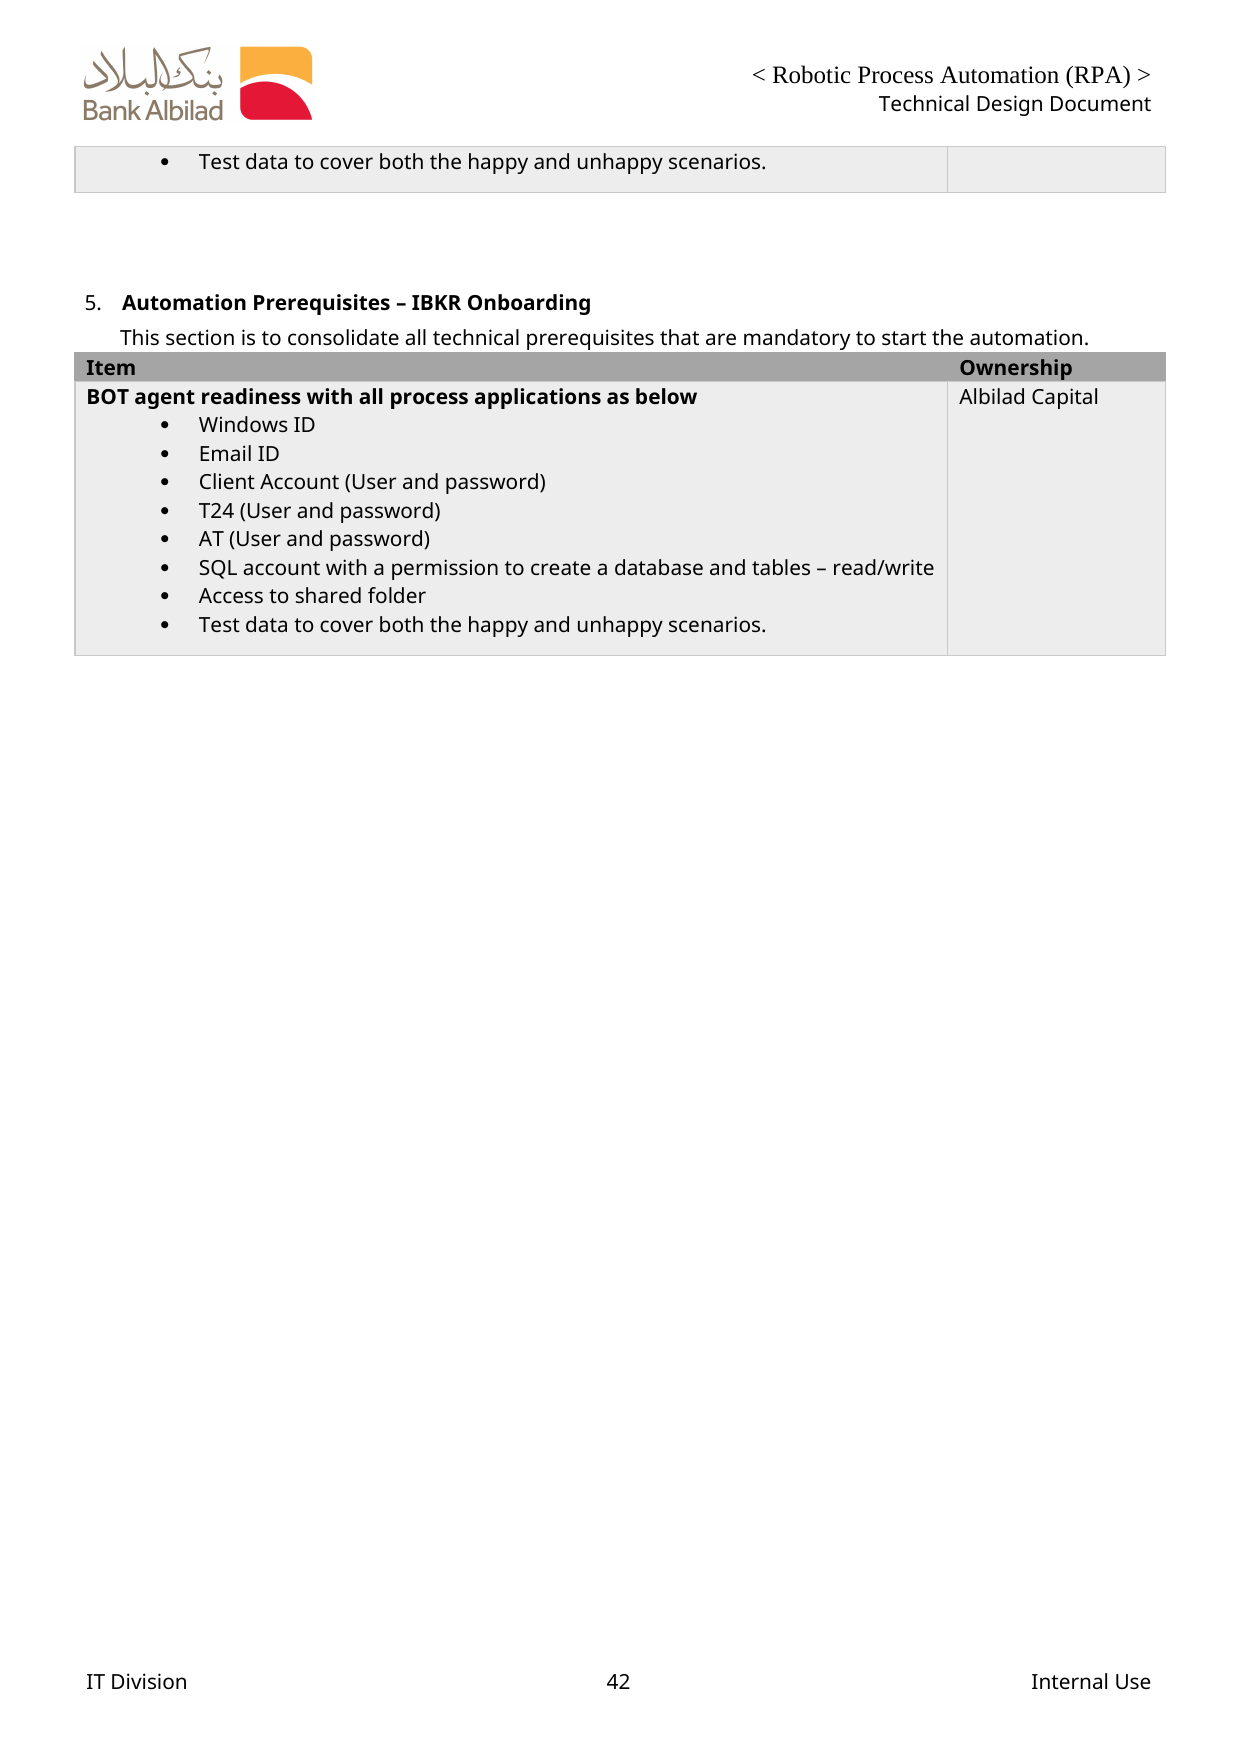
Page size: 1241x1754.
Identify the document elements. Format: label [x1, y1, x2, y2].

table_cell [76, 147, 947, 192]
table_cell [76, 382, 947, 655]
table_header [948, 353, 1165, 381]
table_cell [948, 147, 1165, 192]
picture [80, 43, 316, 124]
table_cell [948, 382, 1165, 655]
table_header [76, 353, 947, 381]
